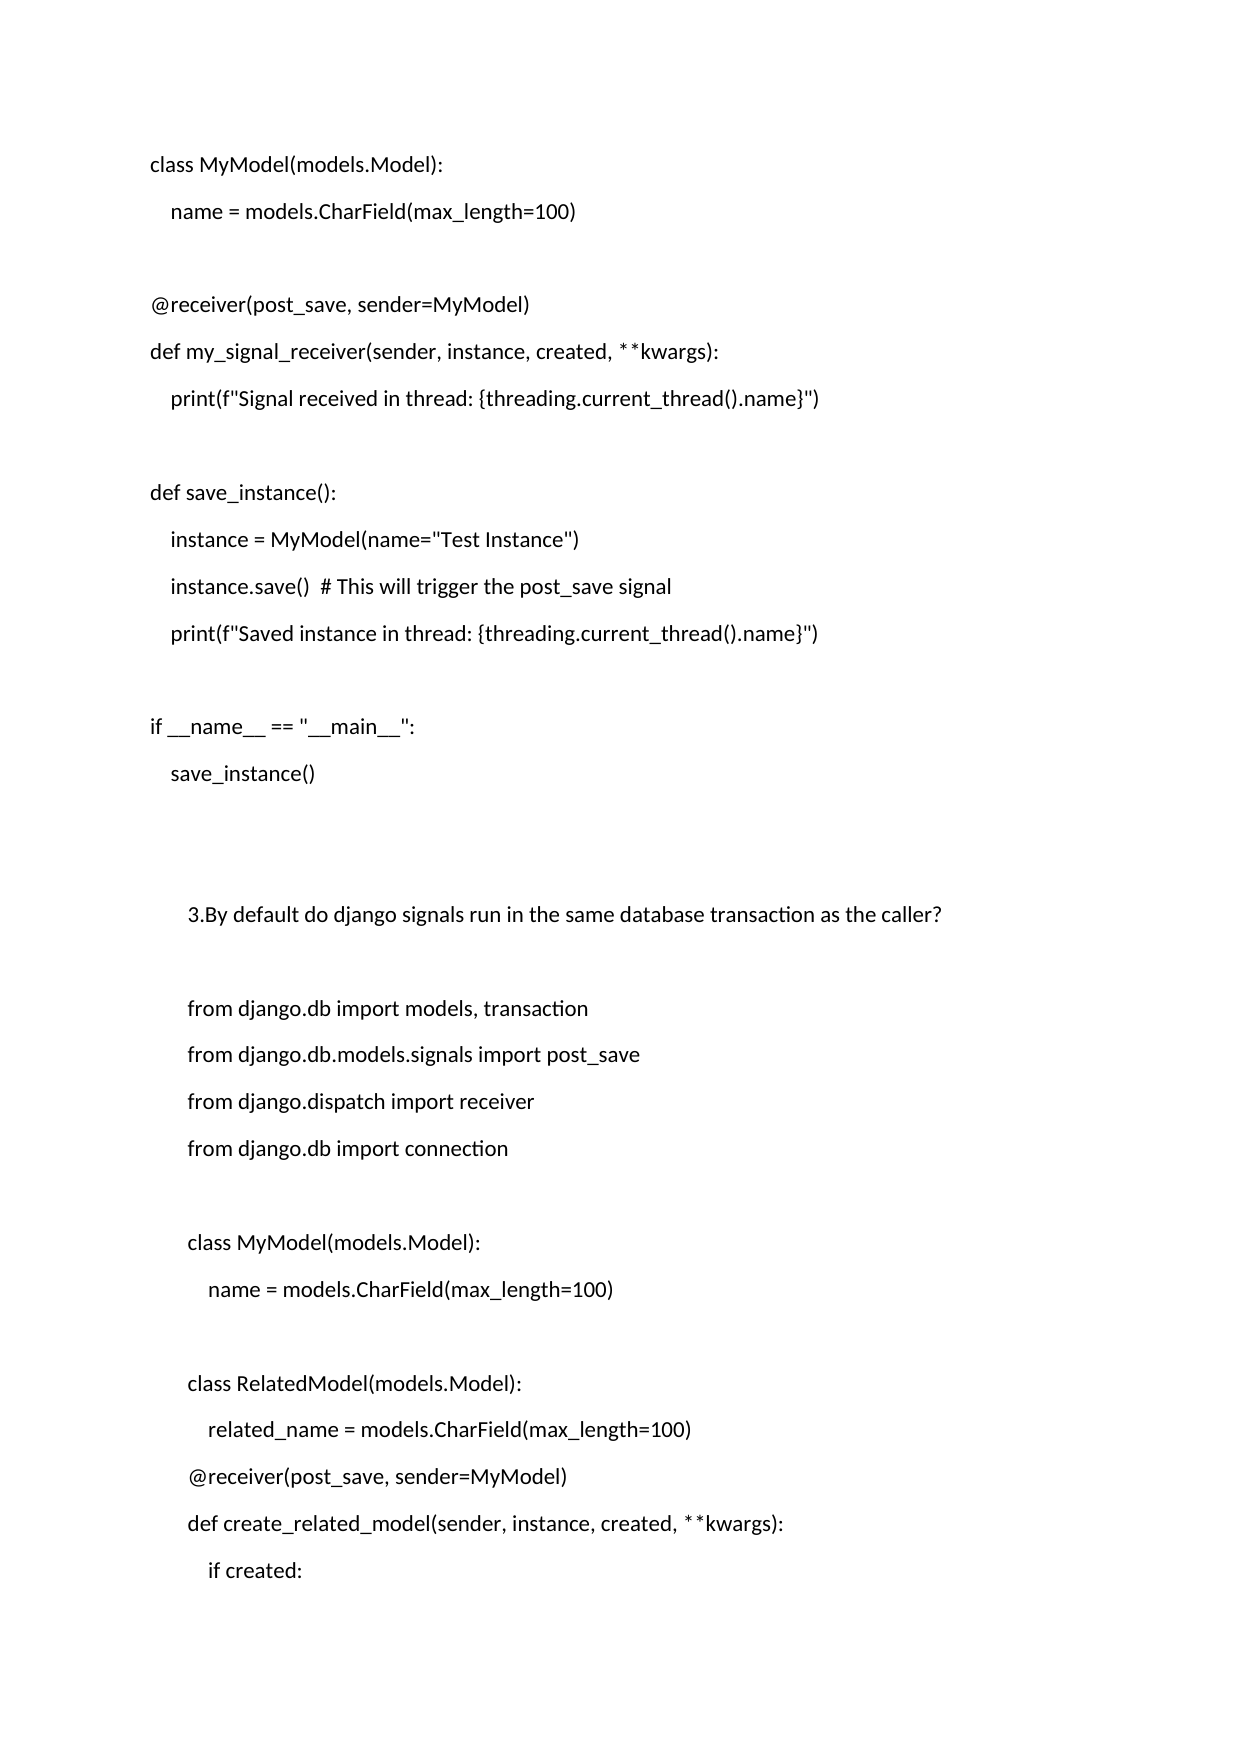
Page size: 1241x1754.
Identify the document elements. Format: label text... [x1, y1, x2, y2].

text class MyModel(models.Model): [150, 150, 1090, 178]
text instance.save() # This will trigger the post_save signal [150, 572, 1090, 600]
text @receiver(post_save, sender=MyModel) [150, 291, 1090, 319]
text if created: [187, 1556, 1090, 1584]
text name = models.CharField(max_length=100) [150, 197, 1090, 225]
text @receiver(post_save, sender=MyModel) [187, 1462, 1090, 1491]
text def my_signal_receiver(sender, instance, created, **kwargs): [150, 337, 1090, 366]
text if __name__ == "__main__": [150, 712, 1090, 741]
text class MyModel(models.Model): [187, 1228, 1090, 1256]
text from django.db import connection [187, 1134, 1090, 1162]
text instance = MyModel(name="Test Instance") [150, 525, 1090, 553]
text print(f"Signal received in thread: {threading.current_thread().name}") [150, 384, 1090, 412]
text name = models.CharField(max_length=100) [187, 1275, 1090, 1303]
text print(f"Saved instance in thread: {threading.current_thread().name}") [150, 619, 1090, 647]
text def create_related_model(sender, instance, created, **kwargs): [187, 1509, 1090, 1537]
text from django.dispatch import receiver [187, 1087, 1090, 1116]
text save_instance() [150, 759, 1090, 787]
text class RelatedModel(models.Model): [187, 1369, 1090, 1397]
text from django.db import models, transaction [187, 994, 1090, 1022]
text related_name = models.CharField(max_length=100) [187, 1416, 1090, 1444]
text from django.db.models.signals import post_save [187, 1041, 1090, 1069]
text 3.By default do django signals run in the same database transaction as the caller? [187, 900, 1090, 928]
text def save_instance(): [150, 478, 1090, 506]
